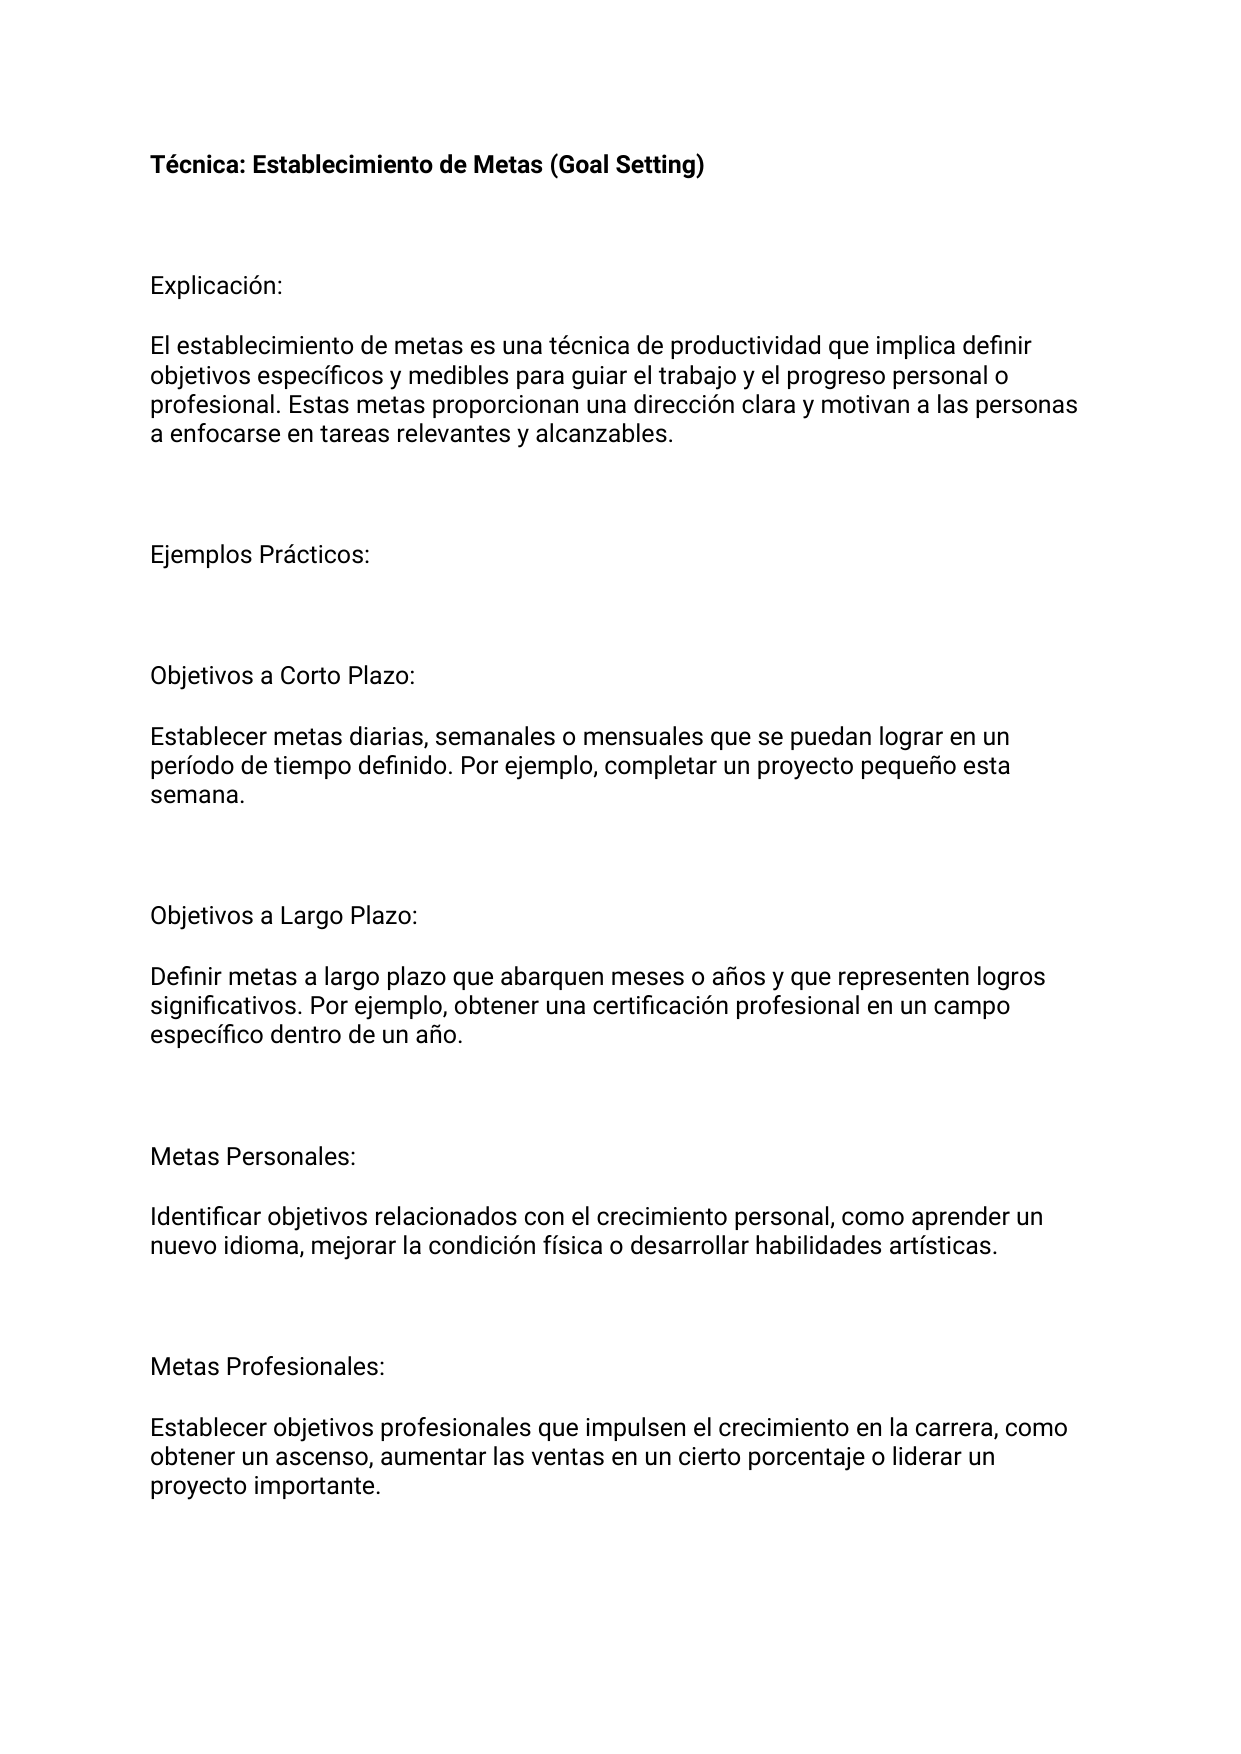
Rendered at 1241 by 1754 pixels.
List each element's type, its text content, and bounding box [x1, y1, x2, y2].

text Establecer objetivos profesionales que impulsen el crecimiento en la carrera, como obtener un ascenso, aumentar las ventas en un cierto porcentaje o liderar un proyecto importante. [150, 1413, 1090, 1501]
text Objetivos a Corto Plazo: [150, 661, 1090, 691]
text Establecer metas diarias, semanales o mensuales que se puedan lograr en un período de tiempo definido. Por ejemplo, completar un proyecto pequeño esta semana. [150, 722, 1090, 810]
text El establecimiento de metas es una técnica de productividad que implica definir objetivos específicos y medibles para guiar el trabajo y el progreso personal o profesional. Estas metas proporcionan una dirección clara y motivan a las personas a enfocarse en tareas relevantes y alcanzables. [150, 332, 1090, 449]
text Identificar objetivos relacionados con el crecimiento personal, como aprender un nuevo idioma, mejorar la condición física o desarrollar habilidades artísticas. [150, 1202, 1090, 1261]
text Técnica: Establecimiento de Metas (Goal Setting) [150, 150, 1090, 179]
text Definir metas a largo plazo que abarquen meses o años y que representen logros significativos. Por ejemplo, obtener una certificación profesional en un campo específico dentro de un año. [150, 962, 1090, 1050]
text Ejemplos Prácticos: [150, 540, 1090, 570]
text Metas Personales: [150, 1142, 1090, 1171]
text Objetivos a Largo Plazo: [150, 902, 1090, 931]
text Explicación: [150, 271, 1090, 300]
text Metas Profesionales: [150, 1352, 1090, 1382]
